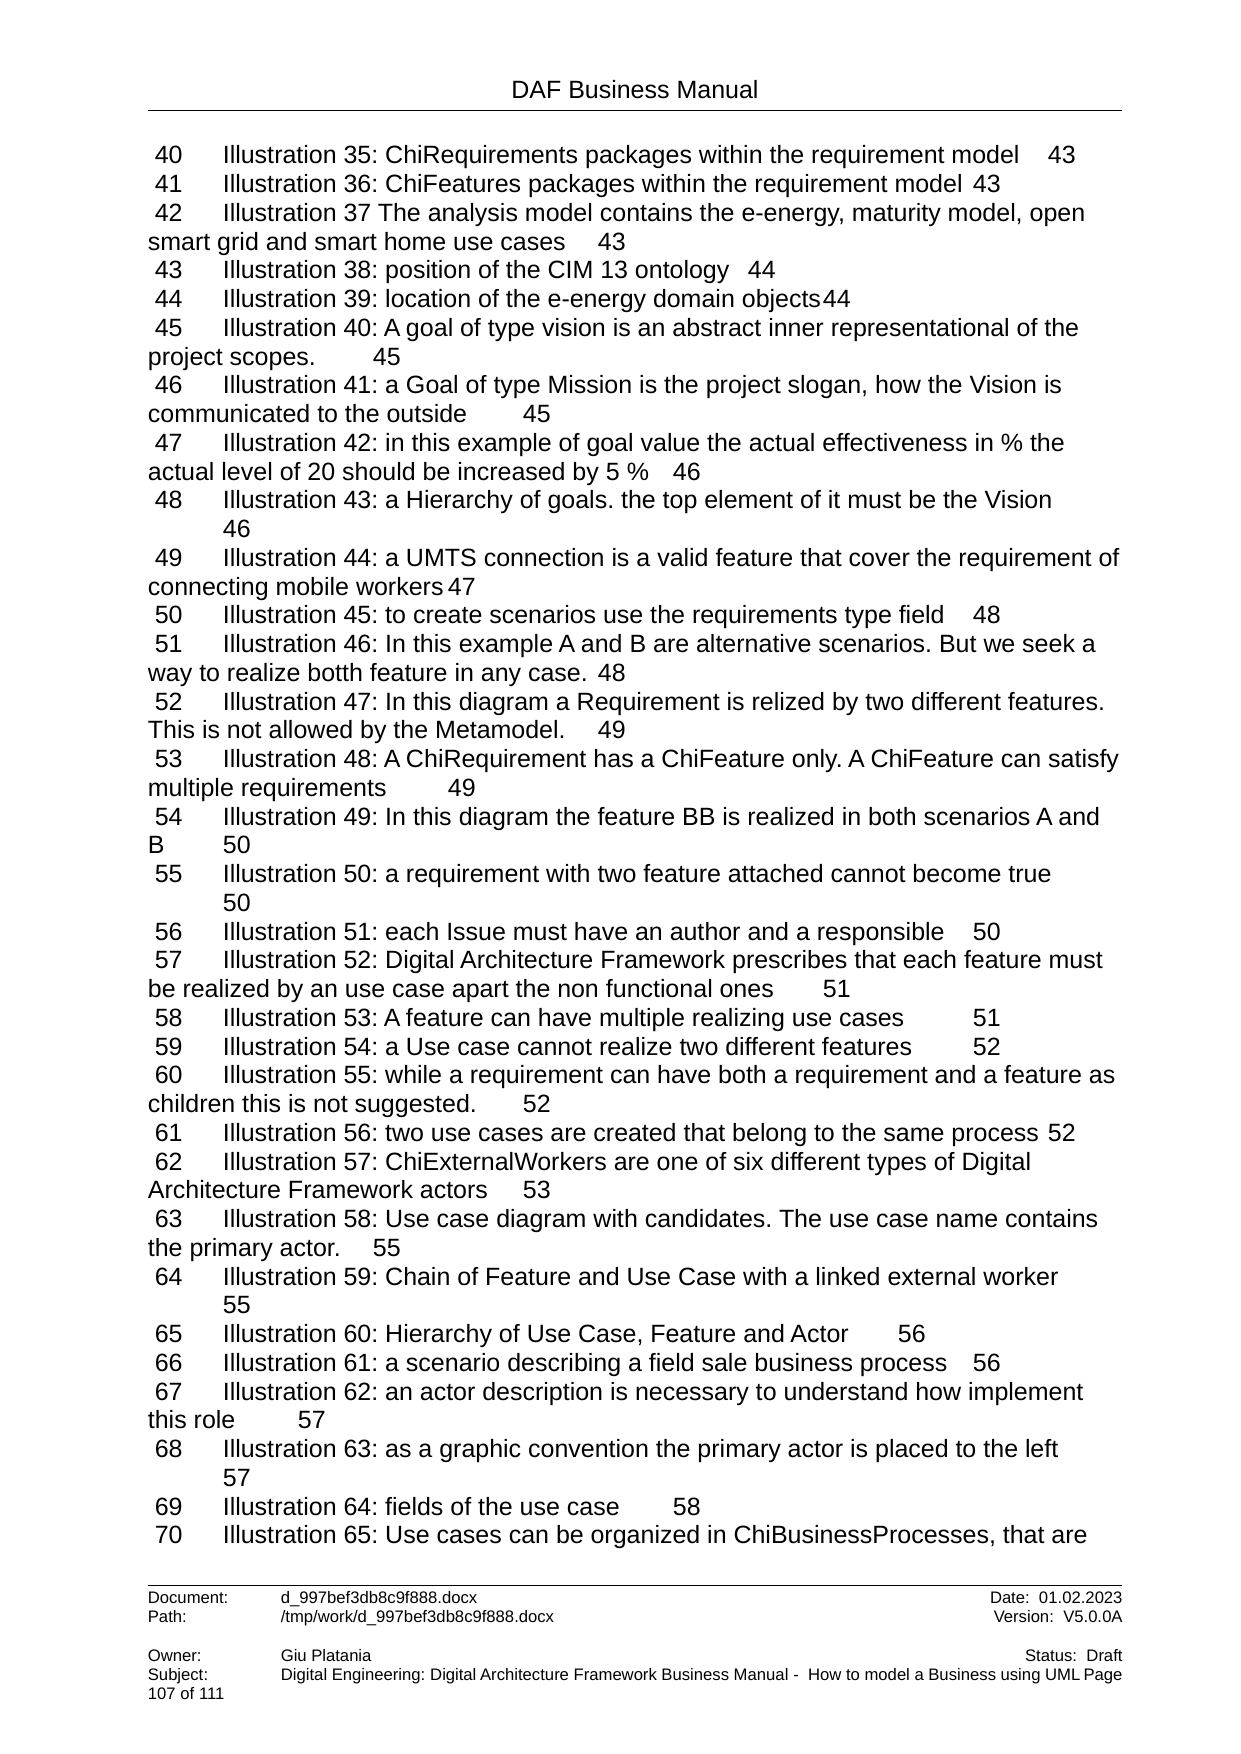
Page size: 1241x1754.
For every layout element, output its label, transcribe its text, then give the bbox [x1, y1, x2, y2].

list Illustration 49: In this diagram the feature BB is realized in both scenarios A and B 50 [148, 802, 1122, 859]
list Illustration 53: A feature can have multiple realizing use cases 51 [148, 1003, 1122, 1032]
list Illustration 57: ChiExternalWorkers are one of six different types of Digital Architecture Framework actors 53 [148, 1147, 1122, 1204]
list Illustration 48: A ChiRequirement has a ChiFeature only. A ChiFeature can satisfy multiple requirements 49 [148, 744, 1122, 802]
list Illustration 42: in this example of goal value the actual effectiveness in % the actual level of 20 should be increased by 5 % 46 [148, 428, 1122, 486]
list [148, 1521, 1122, 1549]
list Illustration 52: Digital Architecture Framework prescribes that each feature must be realized by an use case apart the non functional ones 51 [148, 946, 1122, 1003]
list Illustration 60: Hierarchy of Use Case, Feature and Actor 56 [148, 1319, 1122, 1348]
list Illustration 44: a UMTS connection is a valid feature that cover the requirement of connecting mobile workers 47 [148, 543, 1122, 601]
list Illustration 54: a Use case cannot realize two different features 52 [148, 1032, 1122, 1061]
list Illustration 51: each Issue must have an author and a responsible 50 [148, 917, 1122, 946]
list Illustration 46: In this example A and B are alternative scenarios. But we seek a way to realize botth feature in any case. 48 [148, 629, 1122, 687]
list Illustration 43: a Hierarchy of goals. the top element of it must be the Vision 46 [148, 486, 1122, 543]
list Illustration 55: while a requirement can have both a requirement and a feature as children this is not suggested. 52 [148, 1061, 1122, 1118]
list Illustration 45: to create scenarios use the requirements type field 48 [148, 601, 1122, 629]
list Illustration 47: In this diagram a Requirement is relized by two different features. This is not allowed by the Metamodel. 49 [148, 687, 1122, 744]
list Illustration 59: Chain of Feature and Use Case with a linked external worker 55 [148, 1262, 1122, 1319]
list Illustration 58: Use case diagram with candidates. The use case name contains the primary actor. 55 [148, 1204, 1122, 1262]
list Illustration 40: A goal of type vision is an abstract inner representational of the project scopes. 45 [148, 313, 1122, 371]
list Illustration 62: an actor description is necessary to understand how implement this role 57 [148, 1377, 1122, 1434]
list Illustration 41: a Goal of type Mission is the project slogan, how the Vision is communicated to the outside 45 [148, 371, 1122, 428]
list Illustration 64: fields of the use case 58 [148, 1492, 1122, 1521]
list Illustration 63: as a graphic convention the primary actor is placed to the left 57 [148, 1434, 1122, 1492]
list Illustration 37 The analysis model contains the e-energy, maturity model, open smart grid and smart home use cases 43 [148, 198, 1122, 256]
list Illustration 36: ChiFeatures packages within the requirement model 43 [148, 169, 1122, 198]
list Illustration 56: two use cases are created that belong to the same process 52 [148, 1118, 1122, 1147]
list Illustration 38: position of the CIM 13 ontology 44 [148, 256, 1122, 284]
list Illustration 35: ChiRequirements packages within the requirement model 43 [148, 141, 1122, 169]
list Illustration 50: a requirement with two feature attached cannot become true 50 [148, 859, 1122, 917]
list Illustration 39: location of the e-energy domain objects 44 [148, 284, 1122, 313]
list Illustration 61: a scenario describing a field sale business process 56 [148, 1348, 1122, 1377]
